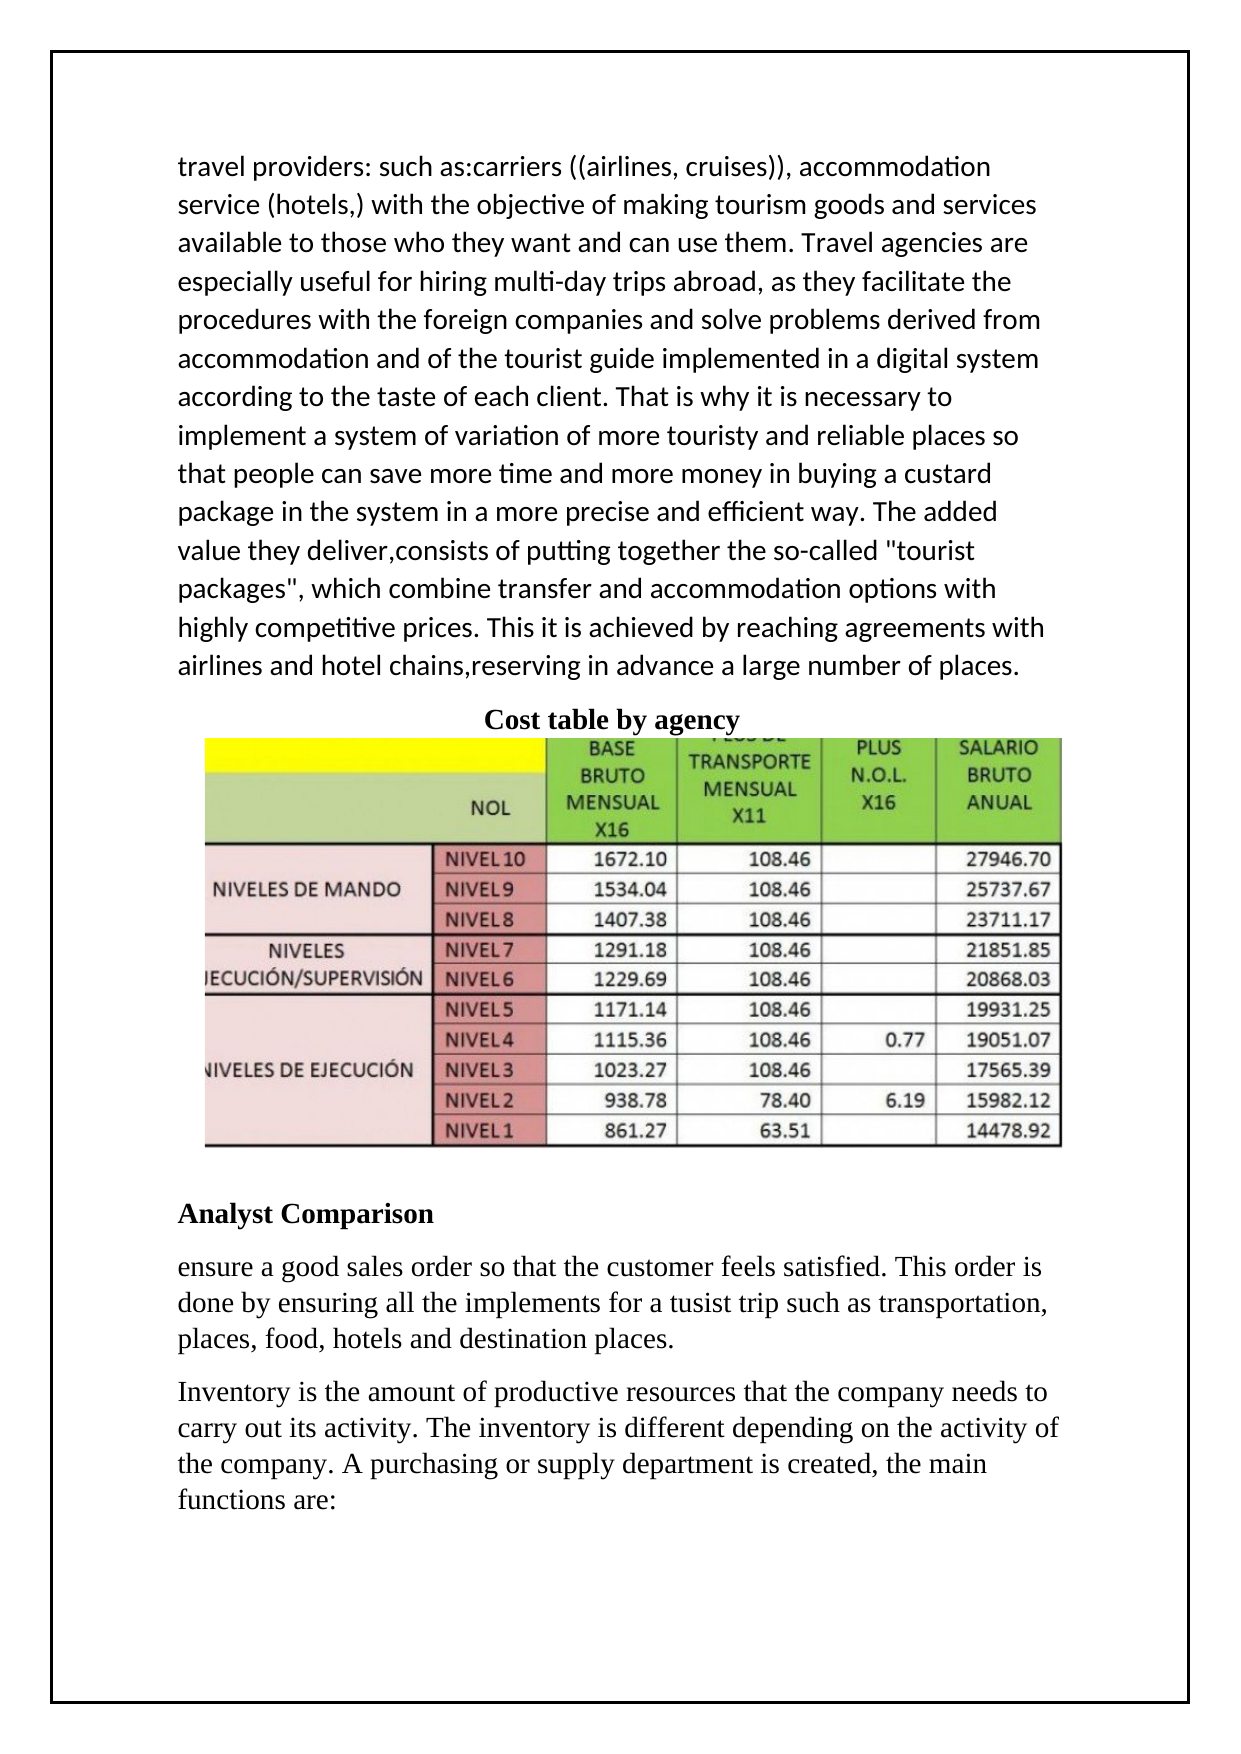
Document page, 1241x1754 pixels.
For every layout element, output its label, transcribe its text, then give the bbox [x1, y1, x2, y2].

text Inventory is the amount of productive resources that the company needs to carry out its activity. The inventory is different depending on the activity of the company. A purchasing or supply department is created, the main functions are: [177, 1374, 1063, 1516]
text ensure a good sales order so that the customer feels satisfied. This order is done by ensuring all the implements for a tusist trip such as transportation, places, food, hotels and destination places. [177, 1249, 1063, 1355]
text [177, 148, 1063, 683]
text Cost table by agency [177, 702, 1063, 736]
text Analyst Comparison [177, 1196, 1063, 1229]
picture [204, 738, 1063, 1149]
